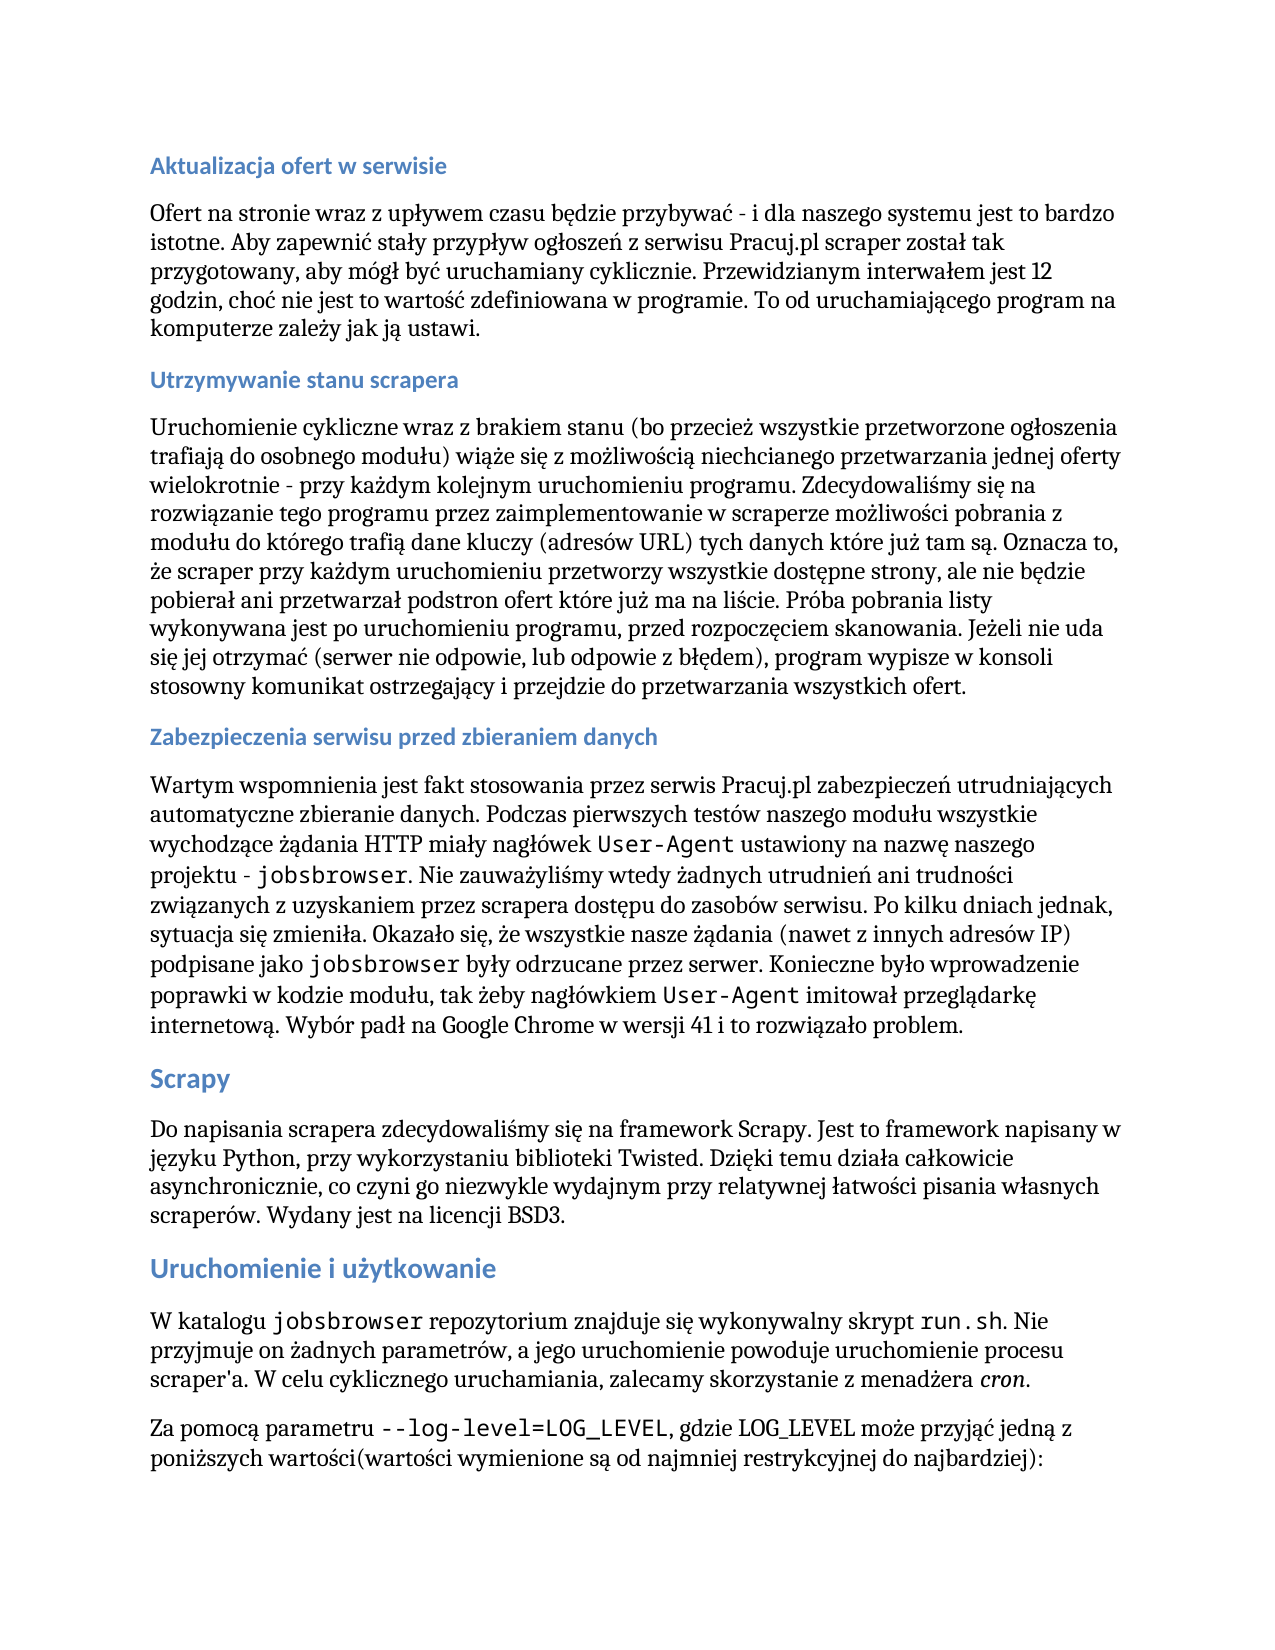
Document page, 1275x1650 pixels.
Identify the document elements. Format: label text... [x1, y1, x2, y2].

text W katalogu jobsbrowser repozytorium znajduje się wykonywalny skrypt run.sh. Nie przyjmuje on żadnych parametrów, a jego uruchomienie powoduje uruchomienie procesu scraper'a. W celu cyklicznego uruchamiania, zalecamy skorzystanie z menadżera cron. [150, 1305, 1125, 1394]
subtitle Uruchomienie i użytkowanie [150, 1251, 1125, 1286]
subtitle Aktualizacja ofert w serwisie [150, 150, 1125, 181]
text Do napisania scrapera zdecydowaliśmy się na framework Scrapy. Jest to framework napisany w języku Python, przy wykorzystaniu biblioteki Twisted. Dzięki temu działa całkowicie asynchronicznie, co czyni go niezwykle wydajnym przy relatywnej łatwości pisania własnych scraperów. Wydany jest na licencji BSD3. [150, 1115, 1125, 1230]
subtitle Utrzymywanie stanu scrapera [150, 364, 1125, 394]
text Ofert na stronie wraz z upływem czasu będzie przybywać - i dla naszego systemu jest to bardzo istotne. Aby zapewnić stały przypływ ogłoszeń z serwisu Pracuj.pl scraper został tak przygotowany, aby mógł być uruchamiany cyklicznie. Przewidzianym interwałem jest 12 godzin, choć nie jest to wartość zdefiniowana w programie. To od uruchamiającego program na komputerze zależy jak ją ustawi. [150, 199, 1125, 343]
subtitle Scrapy [150, 1060, 1125, 1096]
subtitle Zabezpieczenia serwisu przed zbieraniem danych [150, 721, 1125, 752]
text Uruchomienie cykliczne wraz z brakiem stanu (bo przecież wszystkie przetworzone ogłoszenia trafiają do osobnego modułu) wiąże się z możliwością niechcianego przetwarzania jednej oferty wielokrotnie - przy każdym kolejnym uruchomieniu programu. Zdecydowaliśmy się na rozwiązanie tego programu przez zaimplementowanie w scraperze możliwości pobrania z modułu do którego trafią dane kluczy (adresów URL) tych danych które już tam są. Oznacza to, że scraper przy każdym uruchomieniu przetworzy wszystkie dostępne strony, ale nie będzie pobierał ani przetwarzał podstron ofert które już ma na liście. Próba pobrania listy wykonywana jest po uruchomieniu programu, przed rozpoczęciem skanowania. Jeżeli nie uda się jej otrzymać (serwer nie odpowie, lub odpowie z błędem), program wypisze w konsoli stosowny komunikat ostrzegający i przejdzie do przetwarzania wszystkich ofert. [150, 413, 1125, 701]
text Za pomocą parametru --log-level=LOG_LEVEL, gdzie LOG_LEVEL może przyjąć jedną z poniższych wartości(wartości wymienione są od najmniej restrykcyjnej do najbardziej): [150, 1412, 1125, 1472]
text Wartym wspomnienia jest fakt stosowania przez serwis Pracuj.pl zabezpieczeń utrudniających automatyczne zbieranie danych. Podczas pierwszych testów naszego modułu wszystkie wychodzące żądania HTTP miały nagłówek User-Agent ustawiony na nazwę naszego projektu - jobsbrowser. Nie zauważyliśmy wtedy żadnych utrudnień ani trudności związanych z uzyskaniem przez scrapera dostępu do zasobów serwisu. Po kilku dniach jednak, sytuacja się zmieniła. Okazało się, że wszystkie nasze żądania (nawet z innych adresów IP) podpisane jako jobsbrowser były odrzucane przez serwer. Konieczne było wprowadzenie poprawki w kodzie modułu, tak żeby nagłówkiem User-Agent imitował przeglądarkę internetową. Wybór padł na Google Chrome w wersji 41 i to rozwiązało problem. [150, 771, 1125, 1039]
